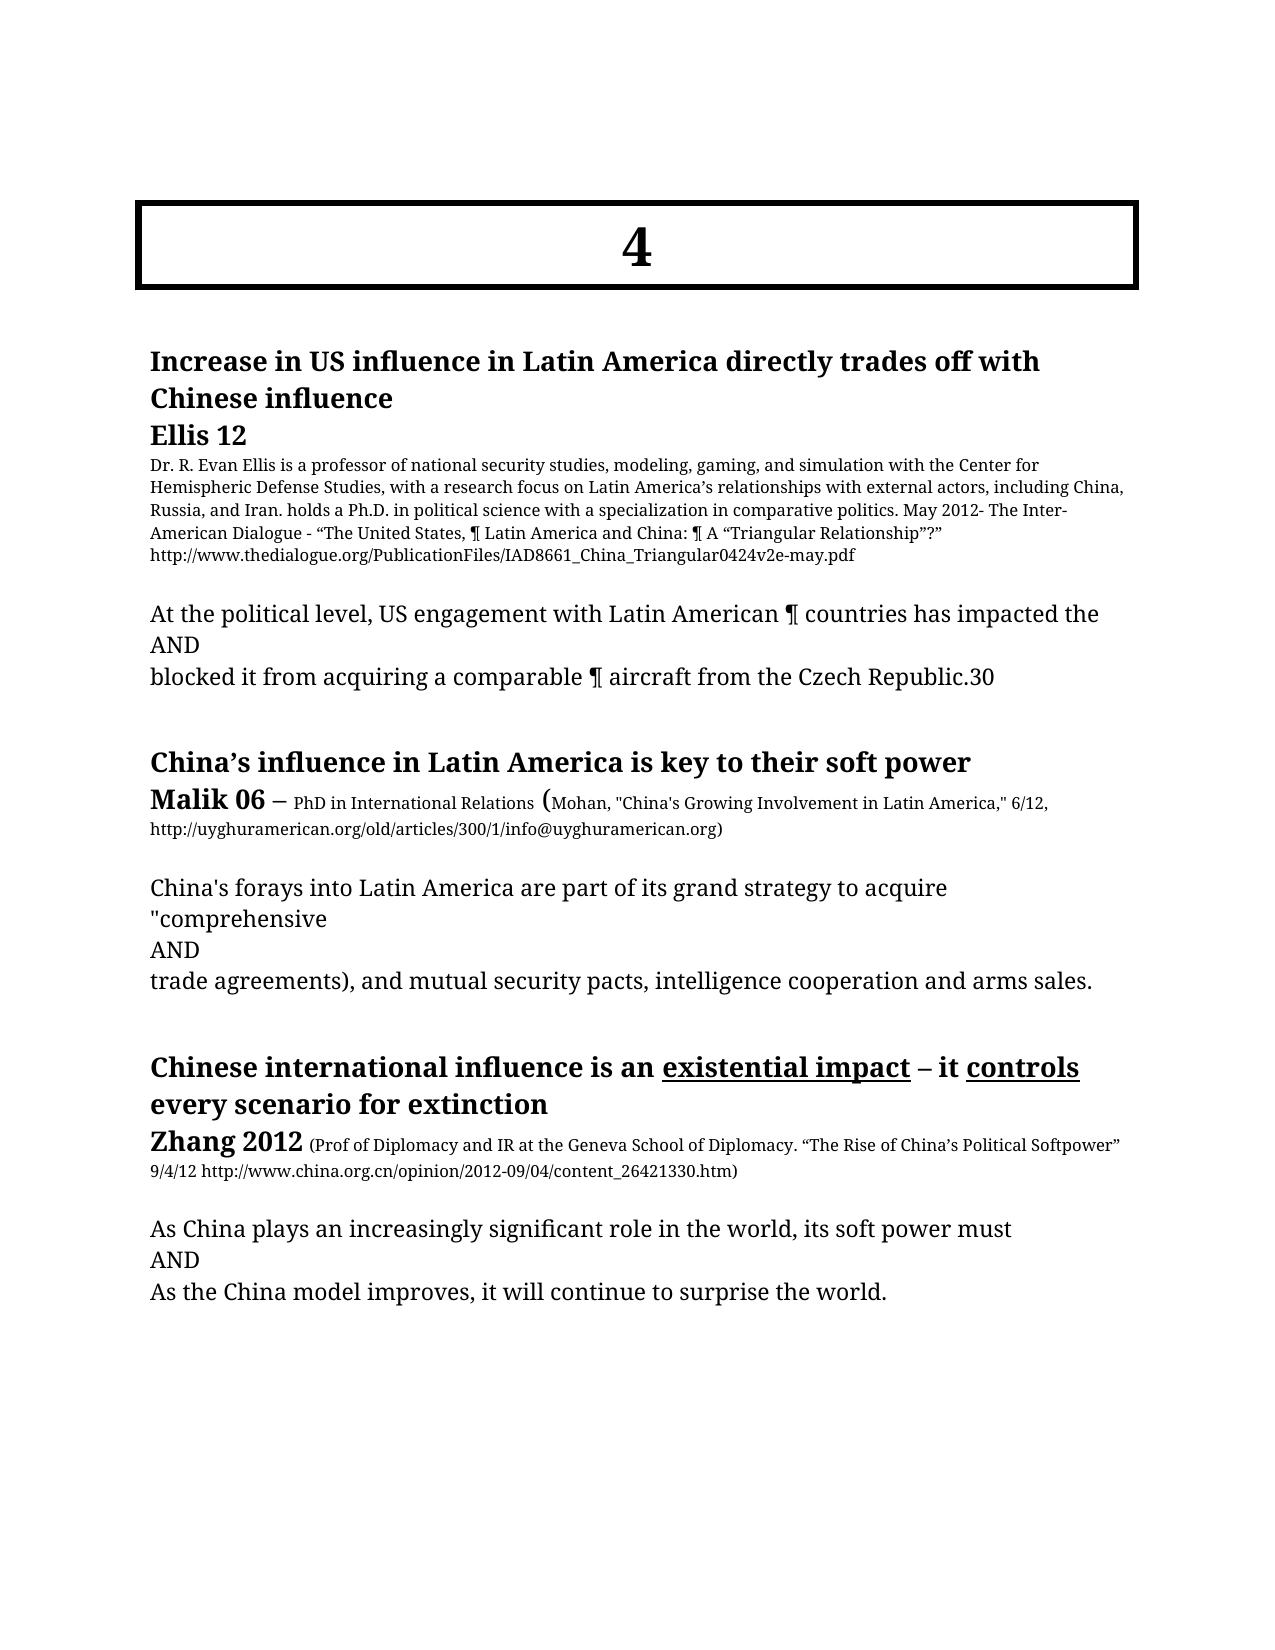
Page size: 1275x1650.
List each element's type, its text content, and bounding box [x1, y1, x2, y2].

subtitle China’s influence in Latin America is key to their soft power [150, 744, 1125, 781]
subtitle Chinese international influence is an existential impact – it controls every scenario for extinction [150, 1048, 1125, 1122]
text Zhang 2012 (Prof of Diplomacy and IR at the Geneva School of Diplomacy. “The Rise of China’s Political Softpower” 9/4/12 http://www.china.org.cn/opinion/2012-09/04/content_26421330.htm) [150, 1122, 1125, 1182]
text As China plays an increasingly significant role in the world, its soft power must [150, 1213, 1125, 1244]
text Dr. R. Evan Ellis is a professor of national security studies, modeling, gaming, and simulation with the Center for Hemispheric Defense Studies, with a research focus on Latin America’s relationships with external actors, including China, Russia, and Iran. holds a Ph.D. in political science with a specialization in comparative politics. May 2012- The Inter-American Dialogue - “The United States, ¶ Latin America and China: ¶ A “Triangular Relationship”?” http://www.thedialogue.org/PublicationFiles/IAD8661_China_Triangular0424v2e-may.pdf [150, 453, 1125, 567]
text China's forays into Latin America are part of its grand strategy to acquire "comprehensive [150, 871, 1125, 934]
text AND [150, 629, 1125, 660]
text At the political level, US engagement with Latin American ¶ countries has impacted the [150, 598, 1125, 629]
subtitle 4 [142, 206, 1133, 284]
text blocked it from acquiring a comparable ¶ aircraft from the Czech Republic.30 [150, 660, 1125, 692]
text As the China model improves, it will continue to surprise the world. [150, 1276, 1125, 1307]
text AND [150, 934, 1125, 965]
text Ellis 12 [150, 416, 1125, 453]
subtitle Increase in US influence in Latin America directly trades off with Chinese influence [150, 342, 1125, 416]
text trade agreements), and mutual security pacts, intelligence cooperation and arms sales. [150, 965, 1125, 996]
text AND [150, 1244, 1125, 1276]
text Malik 06 – PhD in International Relations (Mohan, "China's Growing Involvement in Latin America," 6/12, http://uyghuramerican.org/old/articles/300/1/info@uyghuramerican.org) [150, 781, 1125, 840]
